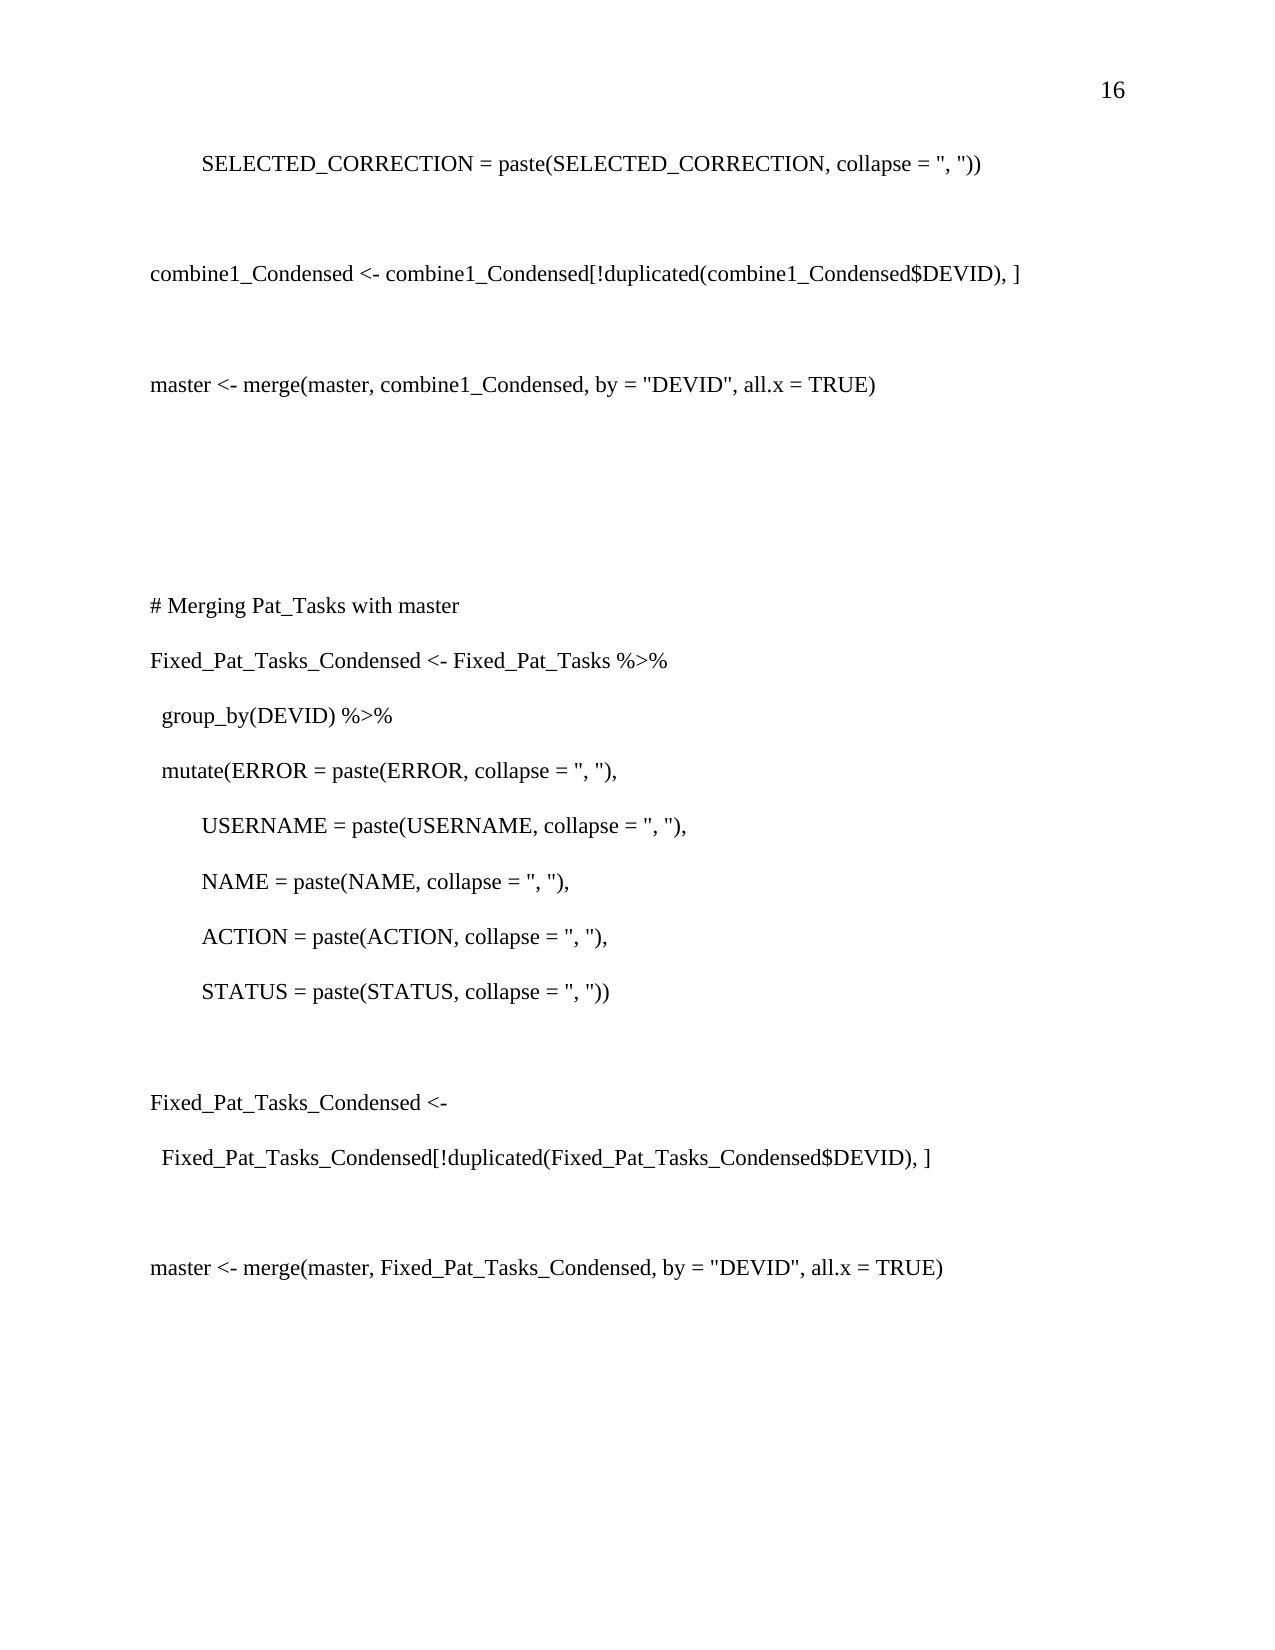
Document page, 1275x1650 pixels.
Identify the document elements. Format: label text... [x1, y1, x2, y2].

text group_by(DEVID) %>% [150, 702, 1125, 728]
text SELECTED_CORRECTION = paste(SELECTED_CORRECTION, collapse = ", ")) [150, 150, 1125, 176]
text ACTION = paste(ACTION, collapse = ", "), [150, 923, 1125, 949]
text # Merging Pat_Tasks with master [150, 592, 1125, 618]
text NAME = paste(NAME, collapse = ", "), [150, 868, 1125, 894]
text USERNAME = paste(USERNAME, collapse = ", "), [150, 812, 1125, 839]
text mutate(ERROR = paste(ERROR, collapse = ", "), [150, 757, 1125, 784]
text STATUS = paste(STATUS, collapse = ", ")) [150, 978, 1125, 1004]
text Fixed_Pat_Tasks_Condensed[!duplicated(Fixed_Pat_Tasks_Condensed$DEVID), ] [150, 1144, 1125, 1170]
text master <- merge(master, combine1_Condensed, by = "DEVID", all.x = TRUE) [150, 371, 1125, 397]
text master <- merge(master, Fixed_Pat_Tasks_Condensed, by = "DEVID", all.x = TRUE) [150, 1254, 1125, 1281]
text combine1_Condensed <- combine1_Condensed[!duplicated(combine1_Condensed$DEVID), ] [150, 260, 1125, 287]
text Fixed_Pat_Tasks_Condensed <- [150, 1088, 1125, 1115]
text Fixed_Pat_Tasks_Condensed <- Fixed_Pat_Tasks %>% [150, 647, 1125, 673]
